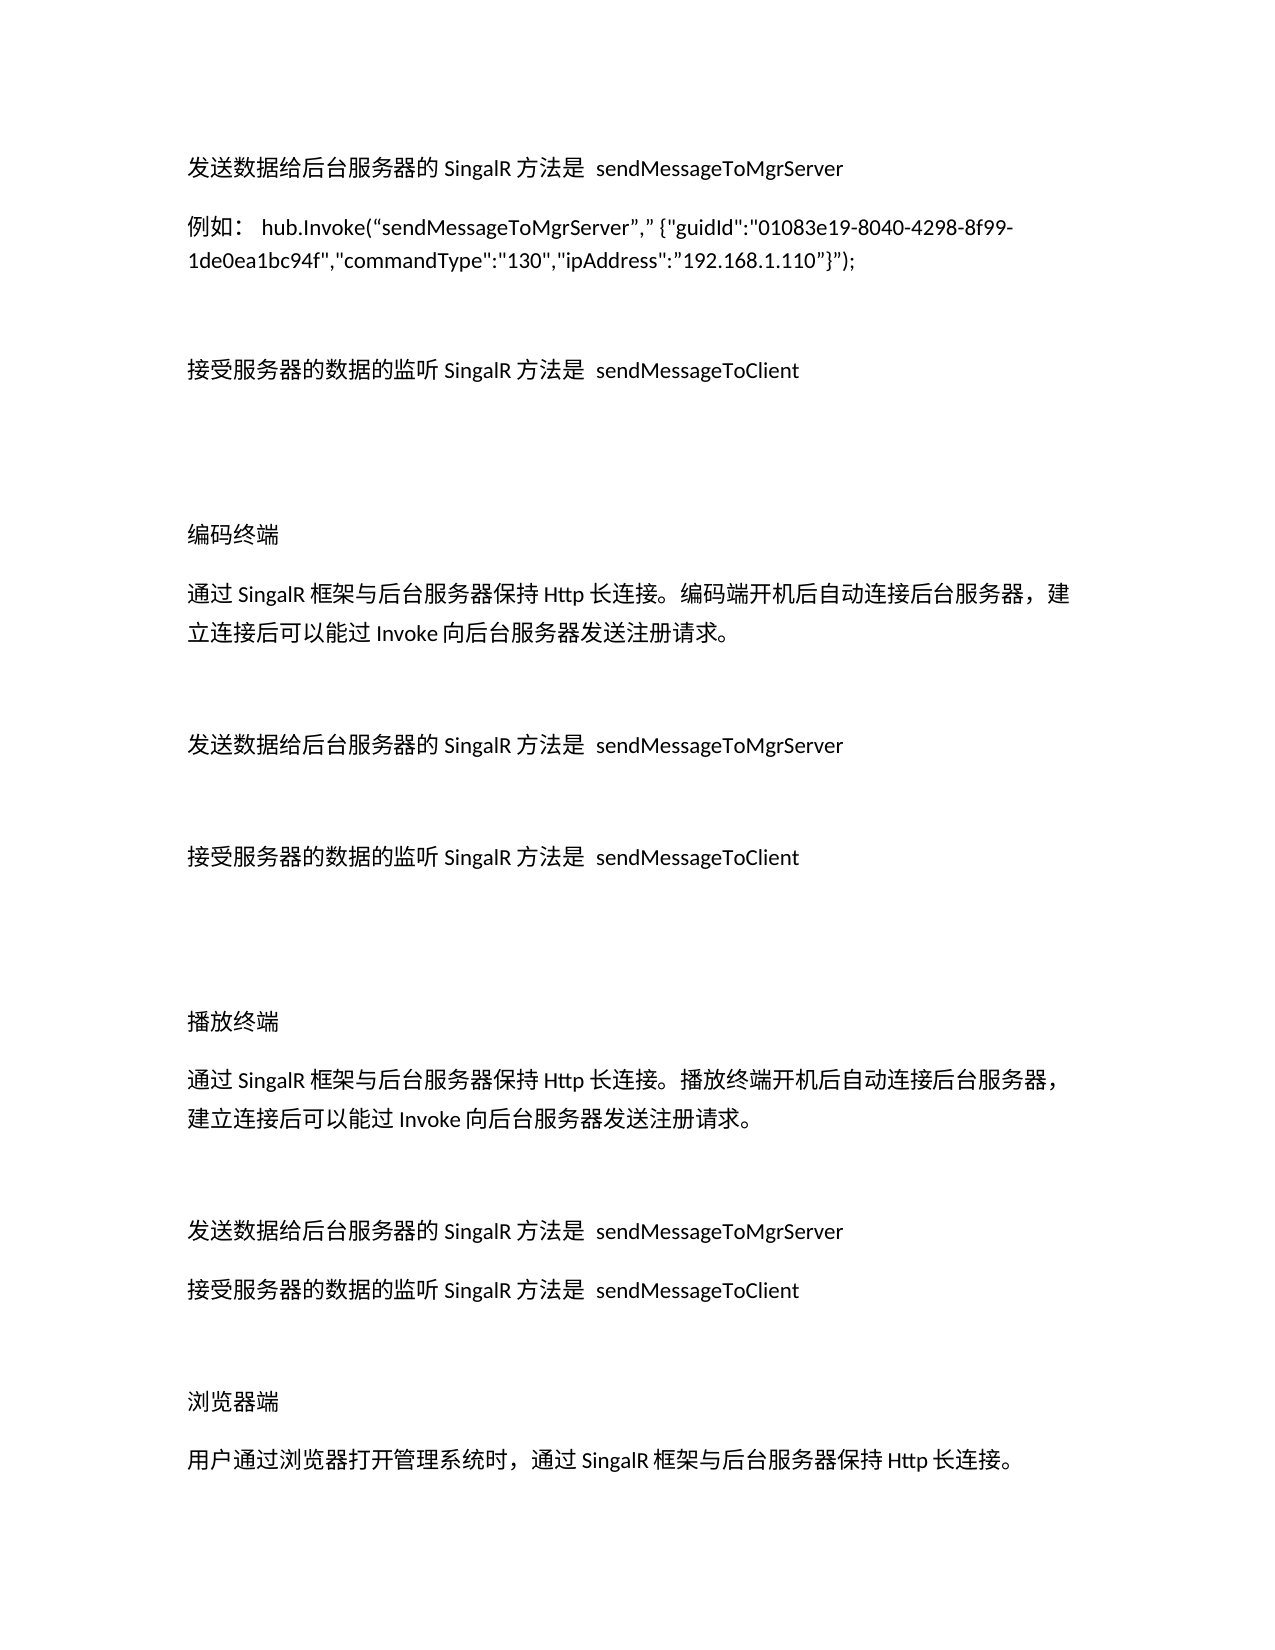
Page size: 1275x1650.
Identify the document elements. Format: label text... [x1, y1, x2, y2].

text 编码终端 [187, 517, 1087, 551]
text 接受服务器的数据的监听SingalR 方法是 sendMessageToClient [187, 352, 1087, 386]
text 播放终端 [187, 1003, 1087, 1037]
text 例如： hub.Invoke(“sendMessageToMgrServer”,” {"guidId":"01083e19-8040-4298-8f99-1de0ea1bc94f","commandType":"130","ipAddress":”192.168.1.110”}”); [187, 209, 1087, 274]
text 通过SingalR框架与后台服务器保持Http长连接。播放终端开机后自动连接后台服务器，建立连接后可以能过 Invoke向后台服务器发送注册请求。 [187, 1062, 1087, 1134]
text 通过SingalR框架与后台服务器保持Http长连接。编码端开机后自动连接后台服务器，建立连接后可以能过 Invoke向后台服务器发送注册请求。 [187, 576, 1087, 648]
text 发送数据给后台服务器的SingalR 方法是 sendMessageToMgrServer [187, 150, 1087, 183]
text 发送数据给后台服务器的SingalR 方法是 sendMessageToMgrServer [187, 1212, 1087, 1246]
text 浏览器端 [187, 1383, 1087, 1417]
text 发送数据给后台服务器的SingalR 方法是 sendMessageToMgrServer [187, 726, 1087, 760]
text 接受服务器的数据的监听SingalR 方法是 sendMessageToClient [187, 1271, 1087, 1305]
text 接受服务器的数据的监听SingalR 方法是 sendMessageToClient [187, 838, 1087, 872]
text 用户通过浏览器打开管理系统时，通过SingalR框架与后台服务器保持Http长连接。 [187, 1442, 1087, 1476]
